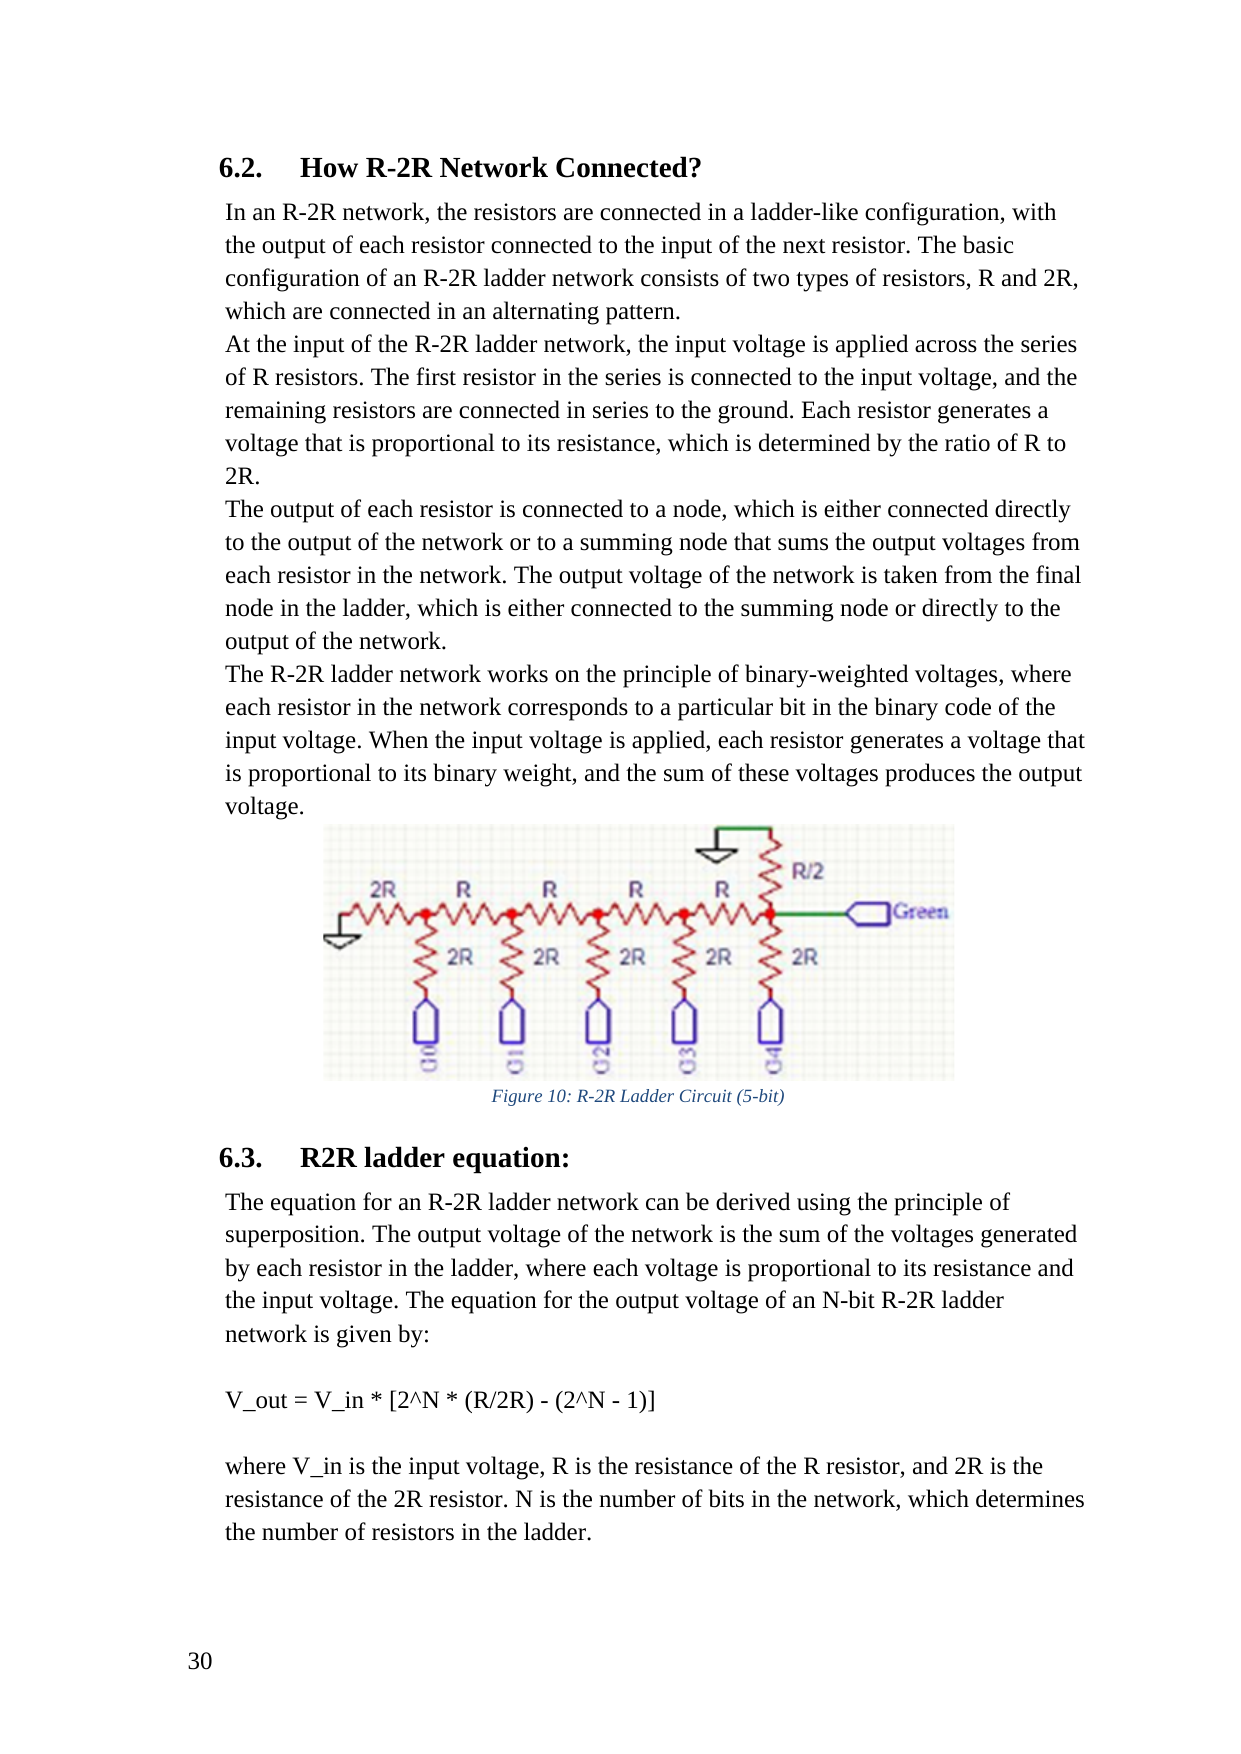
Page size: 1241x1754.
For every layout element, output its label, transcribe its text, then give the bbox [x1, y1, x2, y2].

text The equation for an R-2R ladder network can be derived using the principle of superposition. The output voltage of the network is the sum of the voltages generated by each resistor in the ladder, where each voltage is proportional to its resistance and the input voltage. The equation for the output voltage of an N-bit R-2R ladder network is given by: [225, 1187, 1090, 1347]
subtitle R2R ladder equation: [262, 1140, 1090, 1173]
text The output of each resistor is connected to a node, which is either connected directly to the output of the network or to a summing node that sums the output voltages from each resistor in the network. The output voltage of the network is taken from the final node in the ladder, which is either connected to the summing node or directly to the output of the network. [225, 494, 1090, 655]
text V_out = V_in * [2^N * (R/2R) - (2^N - 1)] [225, 1385, 1090, 1413]
text At the input of the R-2R ladder network, the input voltage is applied across the series of R resistors. The first resistor in the series is connected to the input voltage, and the remaining resistors are connected in series to the ground. Each resistor generates a voltage that is proportional to its resistance, which is determined by the ratio of R to 2R. [225, 329, 1090, 490]
picture [323, 824, 955, 1081]
subtitle How R-2R Network Connected? [262, 150, 1090, 183]
text In an R-2R network, the resistors are connected in a ladder-like configuration, with the output of each resistor connected to the input of the next resistor. The basic configuration of an R-2R ladder network consists of two types of resistors, R and 2R, which are connected in an alternating pattern. [225, 197, 1090, 325]
text where V_in is the input voltage, R is the resistance of the R resistor, and 2R is the resistance of the 2R resistor. N is the number of bits in the network, which determines the number of resistors in the ladder. [225, 1451, 1090, 1546]
text The R-2R ladder network works on the principle of binary-weighted voltages, where each resistor in the network corresponds to a particular bit in the binary code of the input voltage. When the input voltage is applied, each resistor generates a voltage that is proportional to its binary weight, and the sum of these voltages produces the output voltage. [225, 659, 1090, 820]
